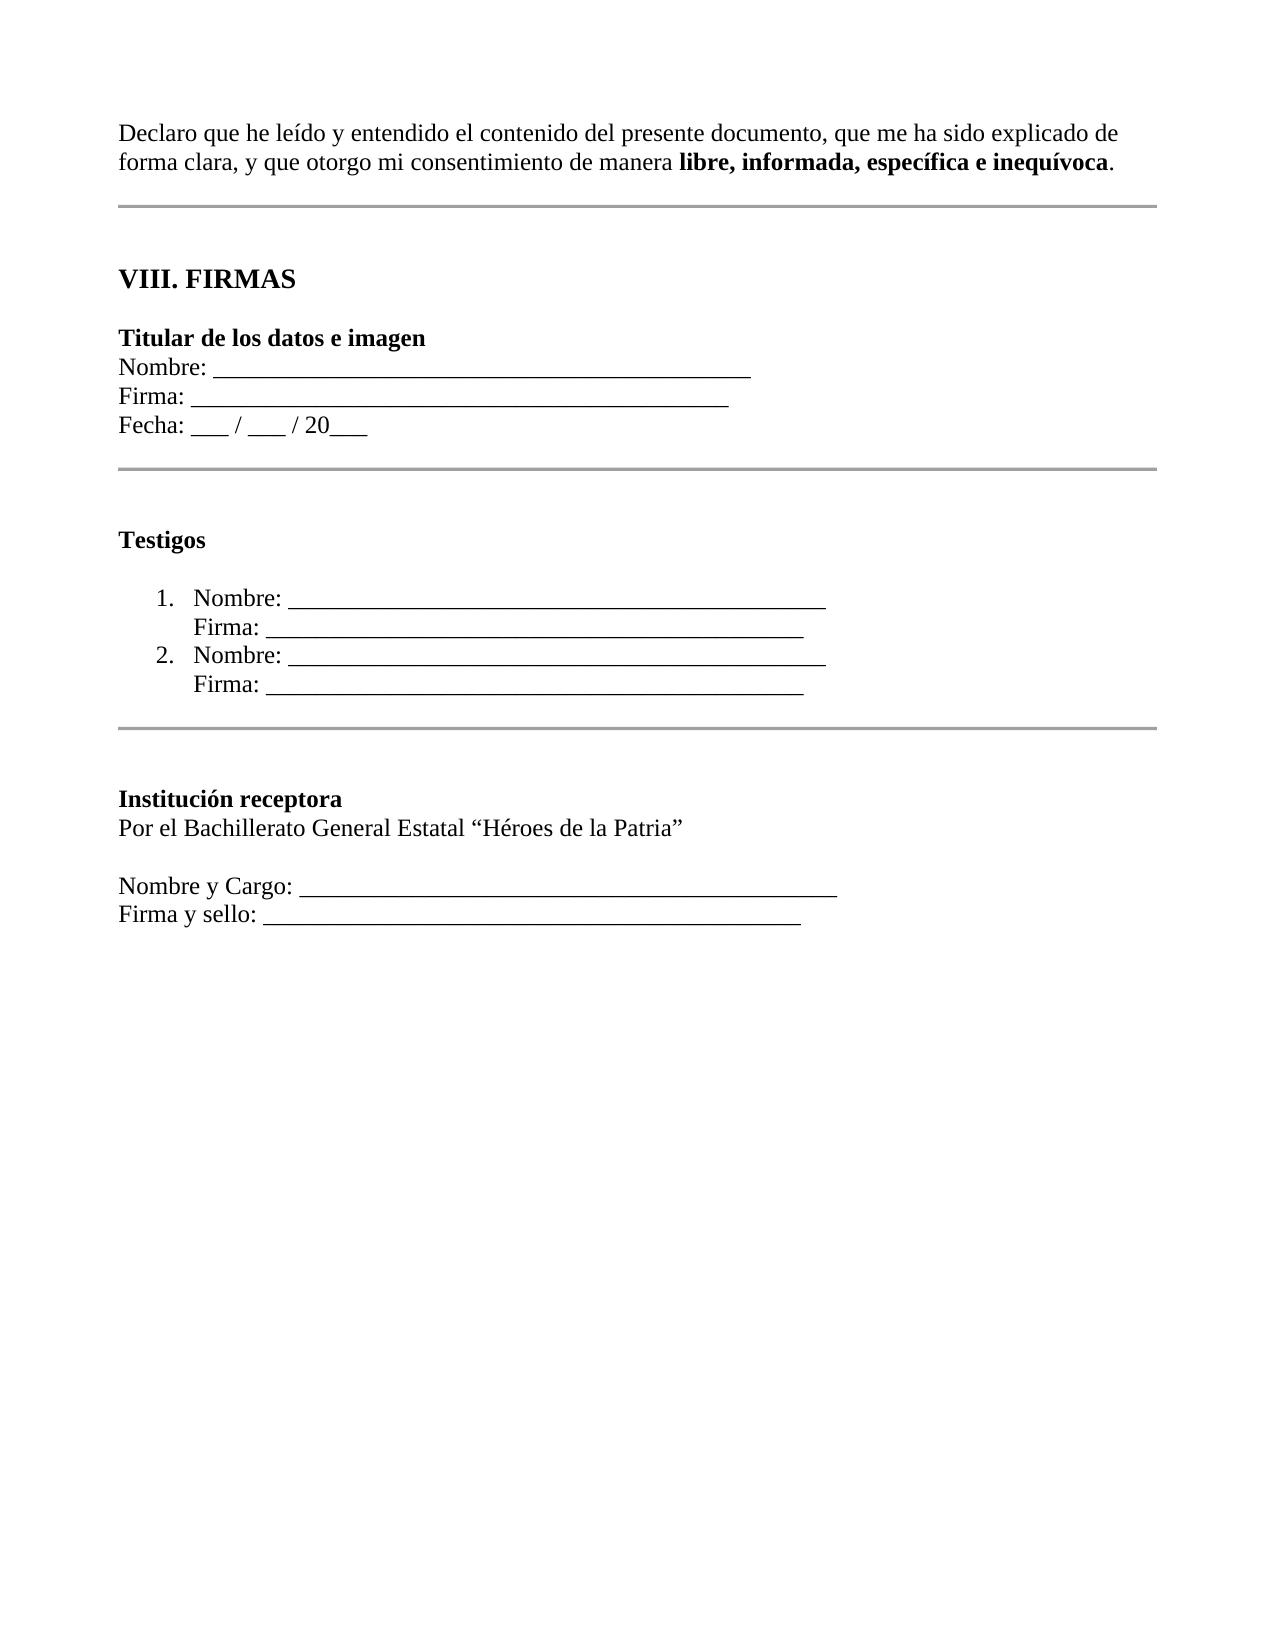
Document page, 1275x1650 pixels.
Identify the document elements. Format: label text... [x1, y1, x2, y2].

text Declaro que he leído y entendido el contenido del presente documento, que me ha sido explicado de forma clara, y que otorgo mi consentimiento de manera libre, informada, específica e inequívoca. [118, 118, 1157, 176]
text Institución receptora Por el Bachillerato General Estatal “Héroes de la Patria” [118, 784, 1157, 842]
text Nombre y Cargo: ___________________________________________ Firma y sello: ___________________________________________ [118, 871, 1157, 928]
text VIII. FIRMAS [118, 262, 1157, 294]
list Nombre: ___________________________________________ Firma: ___________________________________________ [156, 640, 1157, 698]
list Nombre: ___________________________________________ Firma: ___________________________________________ [156, 583, 1157, 640]
text Testigos [118, 525, 1157, 554]
text Titular de los datos e imagen Nombre: ___________________________________________ Firma: ___________________________________________ Fecha: ___ / ___ / 20___ [118, 323, 1157, 438]
